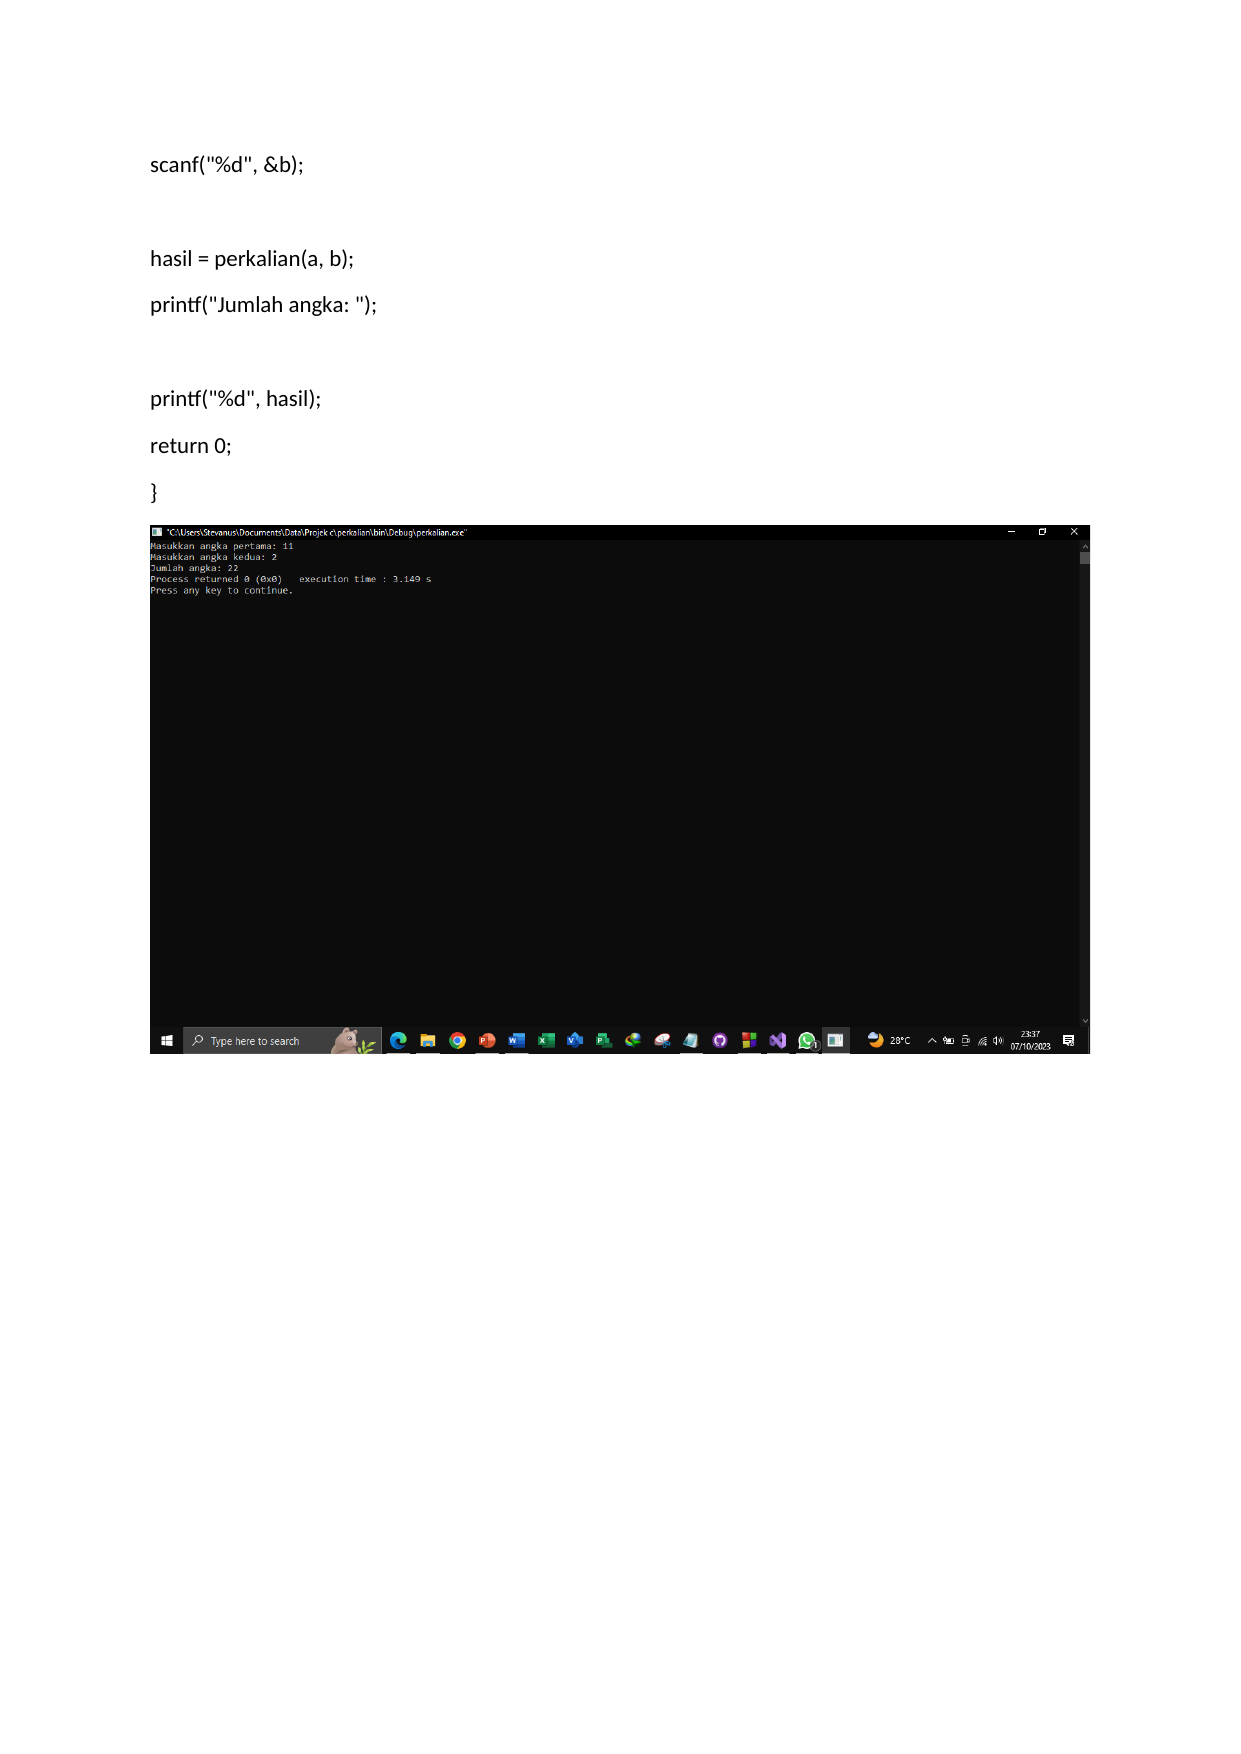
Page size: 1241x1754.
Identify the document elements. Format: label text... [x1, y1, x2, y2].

text } [150, 478, 1090, 506]
text hasil = perkalian(a, b); [150, 244, 1090, 272]
text scanf("%d", &b); [150, 150, 1090, 178]
text printf("Jumlah angka: "); [150, 291, 1090, 319]
picture [150, 525, 1091, 1054]
text printf("%d", hasil); [150, 384, 1090, 412]
text return 0; [150, 431, 1090, 459]
